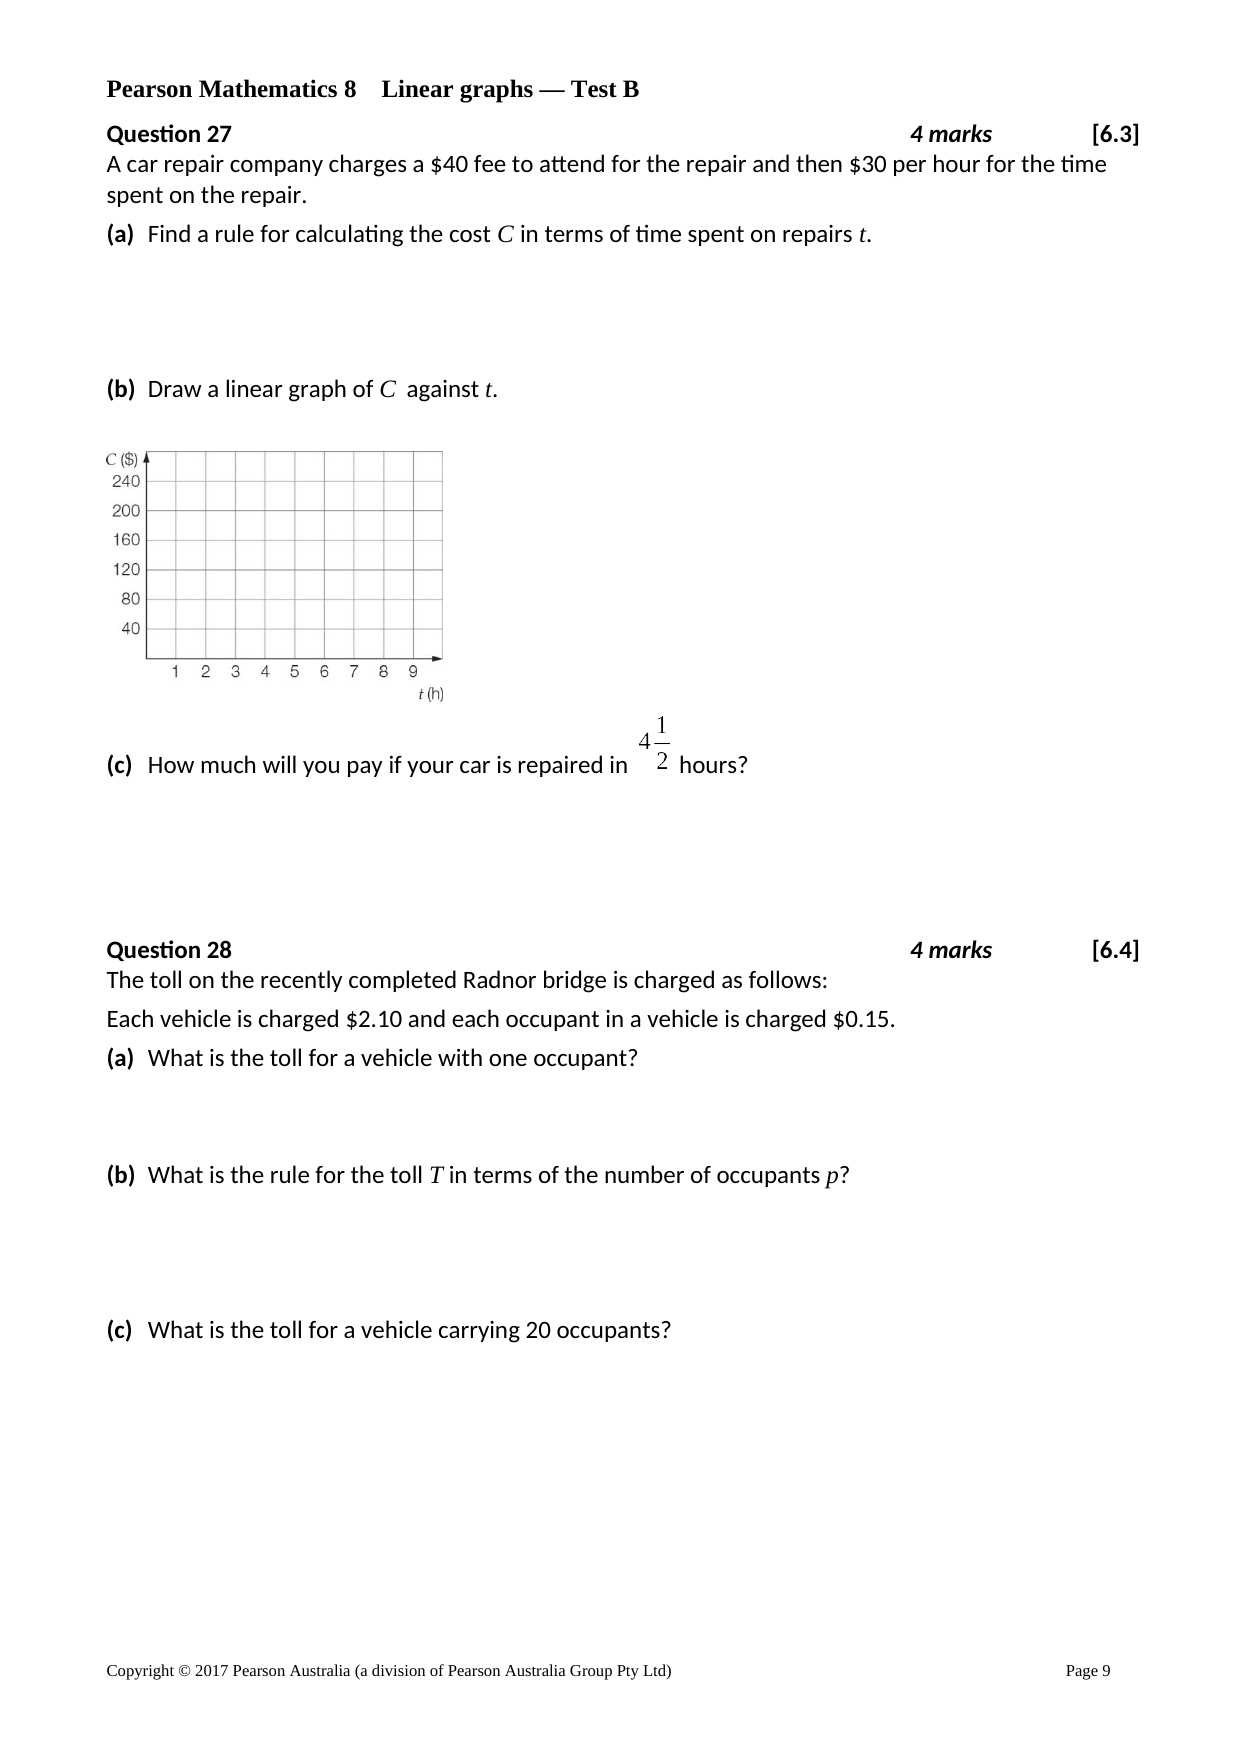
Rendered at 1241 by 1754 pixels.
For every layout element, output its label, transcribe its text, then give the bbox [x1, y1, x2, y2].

text (a) What is the toll for a vehicle with one occupant? [106, 1042, 1134, 1073]
text (c) How much will you pay if your car is repaired in hours? [106, 709, 1134, 780]
text (b) What is the rule for the toll T in terms of the number of occupants p? [106, 1159, 1134, 1189]
subtitle Question 28 4 marks [6.4] [106, 934, 1134, 964]
text Each vehicle is charged $2.10 and each occupant in a vehicle is charged $0.15. [106, 1003, 1134, 1034]
text A car repair company charges a $40 fee to attend for the repair and then $30 per hour for the time spent on the repair. [106, 149, 1134, 210]
text The toll on the recently completed Radnor bridge is charged as follows: [106, 964, 1134, 995]
text (b) Draw a linear graph of C against t. [106, 373, 1134, 404]
picture [106, 451, 443, 702]
text (c) What is the toll for a vehicle carrying 20 occupants? [106, 1314, 1134, 1345]
text (a) Find a rule for calculating the cost C in terms of time spent on repairs t. [106, 218, 1134, 248]
subtitle Question 27 4 marks [6.3] [106, 118, 1134, 149]
